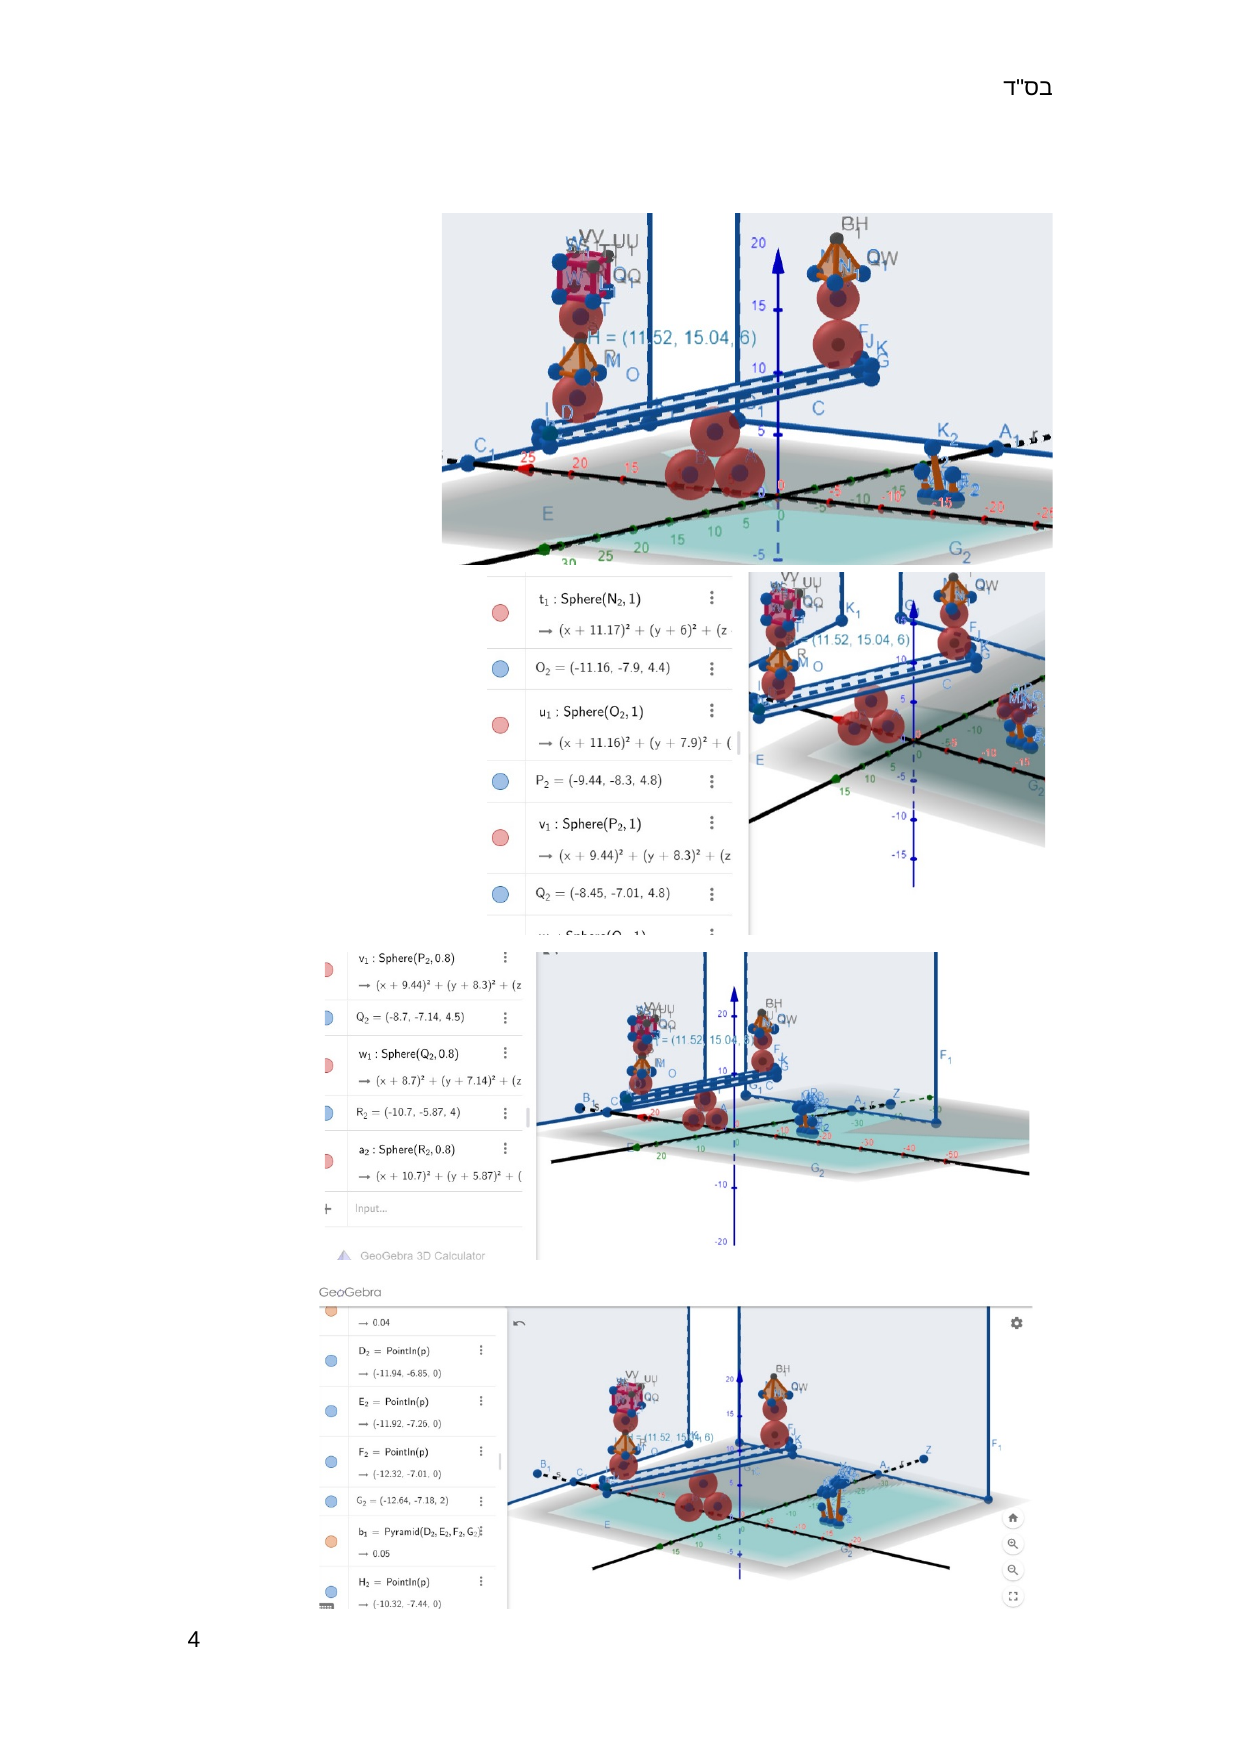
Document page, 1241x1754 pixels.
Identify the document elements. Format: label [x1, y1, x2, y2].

picture [487, 572, 1046, 935]
picture [441, 213, 1053, 565]
picture [324, 952, 1030, 1260]
picture [319, 1281, 1033, 1609]
